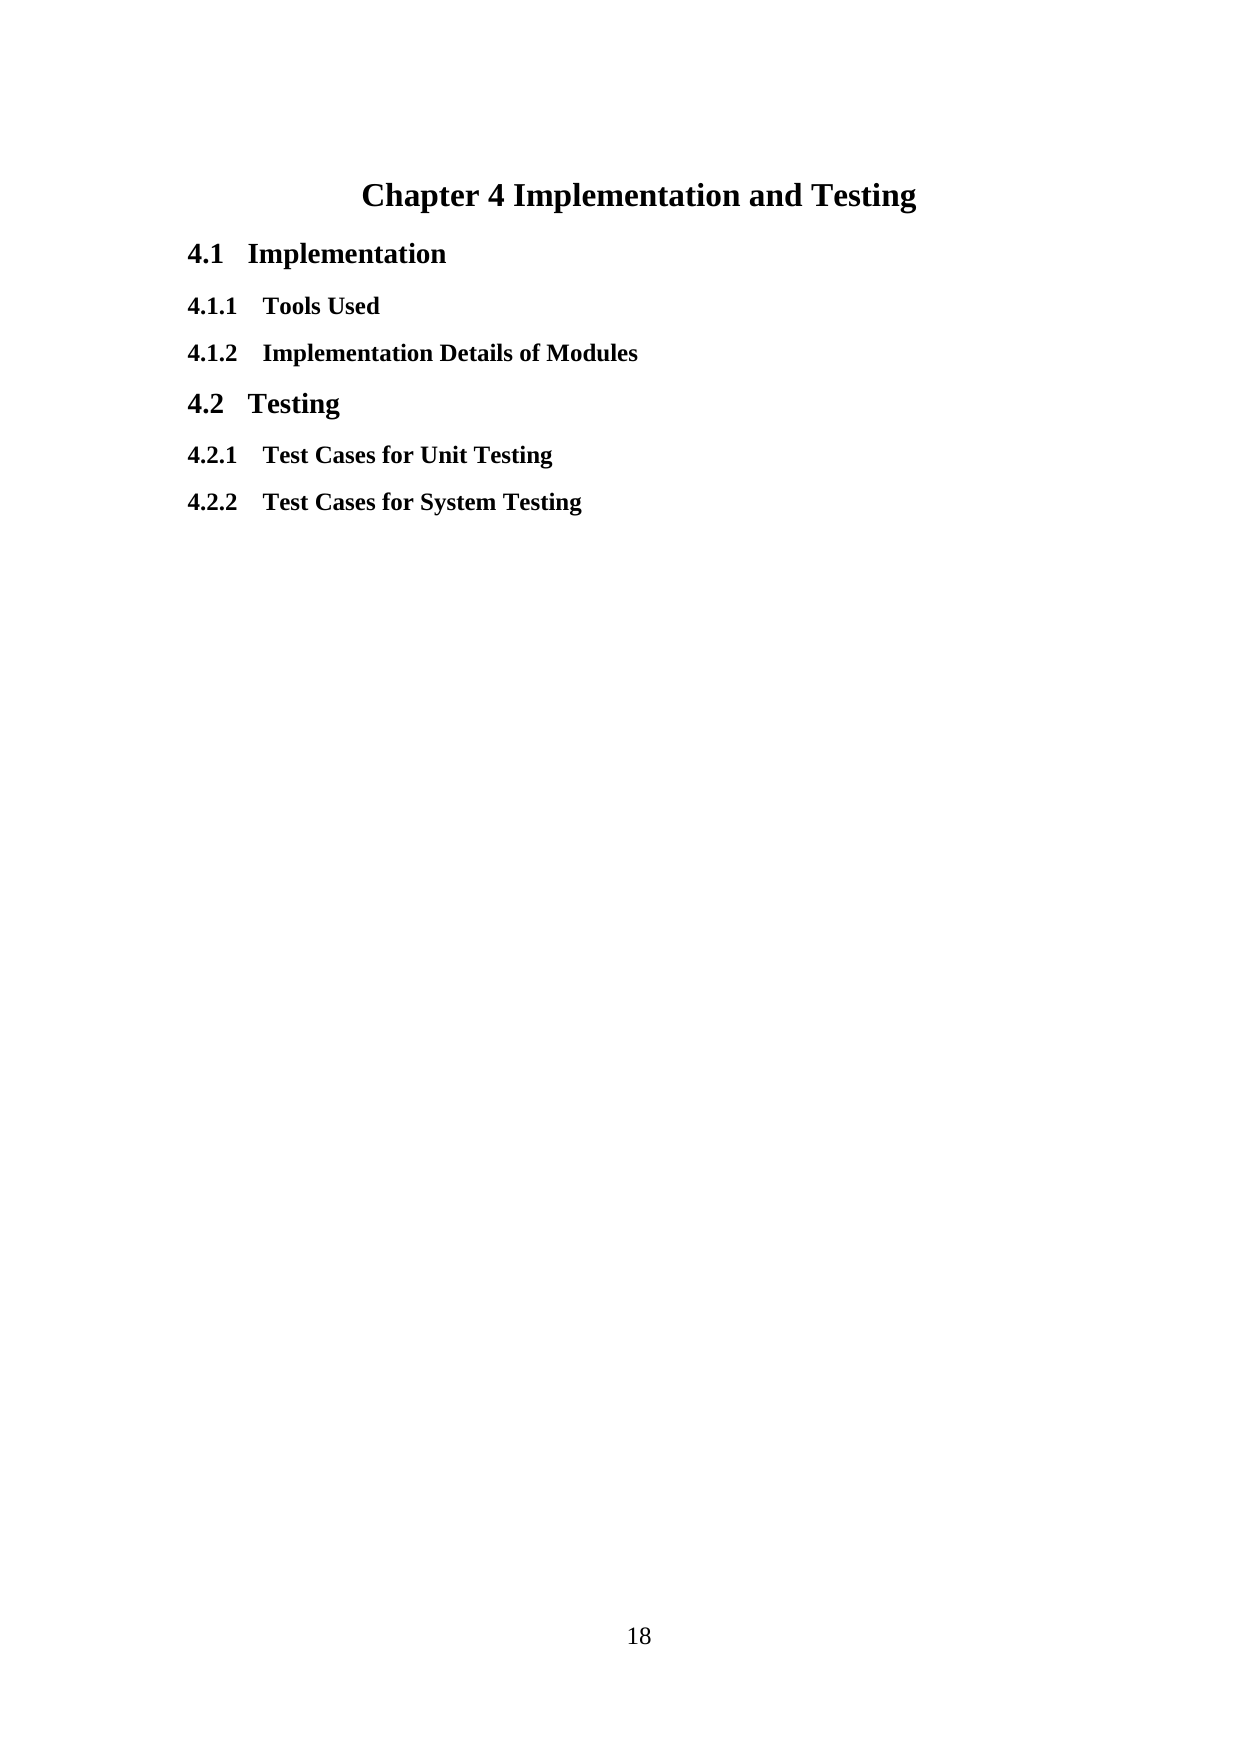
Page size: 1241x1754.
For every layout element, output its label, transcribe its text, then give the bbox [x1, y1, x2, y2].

subtitle Tools Used [187, 291, 1090, 320]
subtitle Implementation and Testing [187, 175, 1090, 213]
subtitle Implementation Details of Modules [187, 338, 1090, 367]
subtitle Testing [187, 386, 1090, 419]
subtitle Implementation [187, 237, 1090, 270]
subtitle Test Cases for System Testing [187, 487, 1090, 516]
subtitle Test Cases for Unit Testing [187, 440, 1090, 469]
